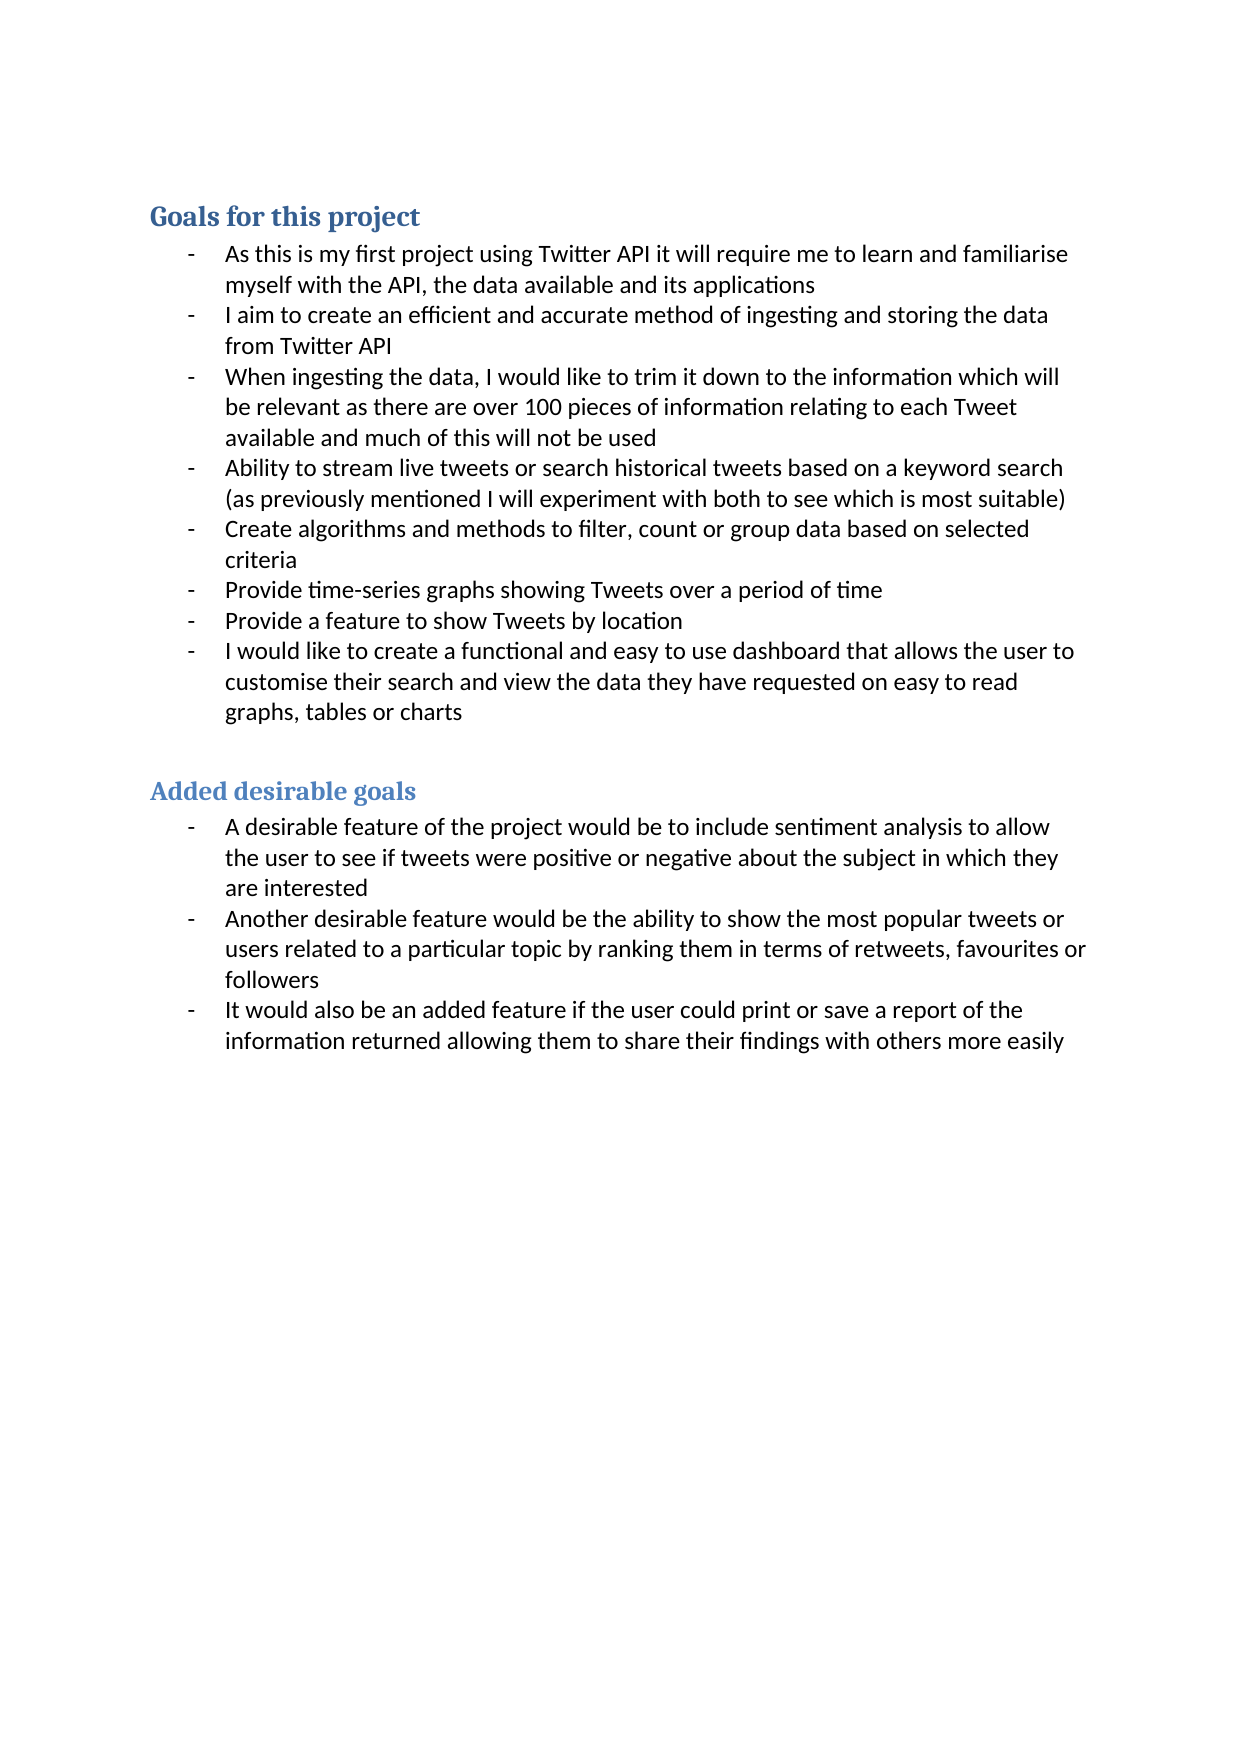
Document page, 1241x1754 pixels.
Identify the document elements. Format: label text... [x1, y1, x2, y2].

list I would like to create a functional and easy to use dashboard that allows the user to customise their search and view the data they have requested on easy to read graphs, tables or charts [187, 635, 1090, 727]
list It would also be an added feature if the user could print or save a report of the information returned allowing them to share their findings with others more easily [187, 994, 1090, 1056]
list I aim to create an efficient and accurate method of ingesting and storing the data from Twitter API [187, 299, 1090, 361]
subtitle Goals for this project [150, 200, 1090, 233]
list Ability to stream live tweets or search historical tweets based on a keyword search (as previously mentioned I will experiment with both to see which is most suitable) [187, 452, 1090, 513]
list Provide time-series graphs showing Tweets over a period of time [187, 574, 1090, 605]
list Create algorithms and methods to filter, count or group data based on selected criteria [187, 513, 1090, 574]
list Another desirable feature would be the ability to show the most popular tweets or users related to a particular topic by ranking them in terms of retweets, favourites or followers [187, 903, 1090, 994]
list Provide a feature to show Tweets by location [187, 605, 1090, 635]
subtitle Added desirable goals [150, 776, 1090, 807]
list A desirable feature of the project would be to include sentiment analysis to allow the user to see if tweets were positive or negative about the subject in which they are interested [187, 811, 1090, 903]
list As this is my first project using Twitter API it will require me to learn and familiarise myself with the API, the data available and its applications [187, 238, 1090, 299]
list When ingesting the data, I would like to trim it down to the information which will be relevant as there are over 100 pieces of information relating to each Tweet available and much of this will not be used [187, 361, 1090, 452]
